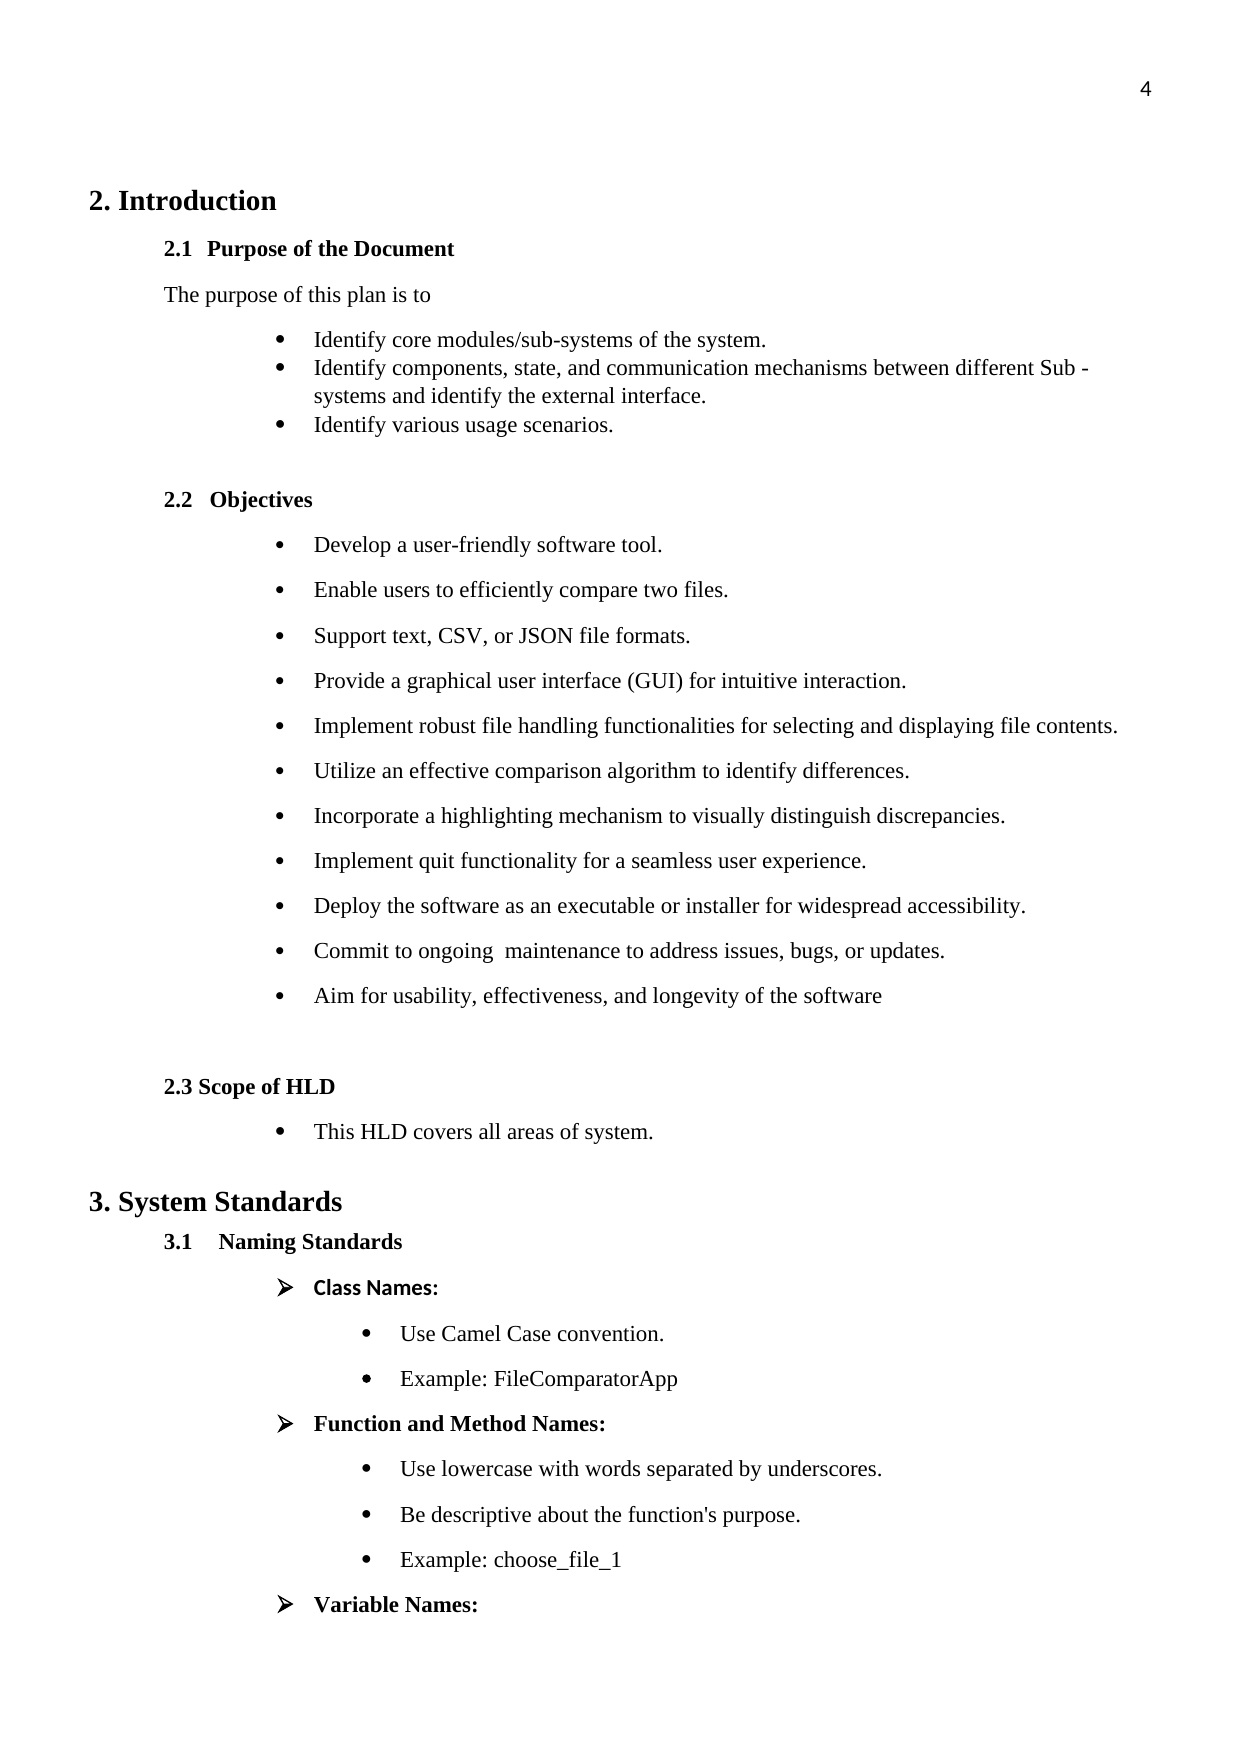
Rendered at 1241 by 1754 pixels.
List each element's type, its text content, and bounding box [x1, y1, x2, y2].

list Provide a graphical user interface (GUI) for intuitive interaction. [276, 667, 1152, 693]
list Identify various usage scenarios. [276, 411, 1152, 437]
list Support text, CSV, or JSON file formats. [276, 622, 1152, 648]
list Naming Standards [164, 1228, 1152, 1254]
text 2.3 Scope of HLD [89, 1073, 1152, 1099]
list Use Camel Case convention. [362, 1320, 1152, 1347]
list Develop a user-friendly software tool. [276, 531, 1152, 558]
list Example: choose_file_1 [362, 1546, 1152, 1572]
list Enable users to efficiently compare two files. [276, 577, 1152, 603]
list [362, 1456, 1152, 1482]
list Example: FileComparatorApp [362, 1365, 1152, 1392]
text The purpose of this plan is to [89, 281, 1152, 307]
list Implement quit functionality for a seamless user experience. [276, 847, 1152, 873]
list Purpose of the Document [164, 236, 1152, 262]
list Identify components, state, and communication mechanisms between different Sub -systems and identify the external interface. [276, 354, 1152, 409]
text 2. Introduction [89, 183, 1152, 216]
list This HLD covers all areas of system. [276, 1118, 1152, 1144]
list Be descriptive about the function's purpose. [362, 1501, 1152, 1527]
list Class Names: [276, 1273, 1152, 1301]
list Function and Method Names: [276, 1410, 1152, 1437]
subtitle 3. System Standards [89, 1184, 1152, 1217]
list Identify core modules/sub-systems of the system. [276, 326, 1152, 352]
list Implement robust file handling functionalities for selecting and displaying file contents. [276, 712, 1152, 738]
list Incorporate a highlighting mechanism to visually distinguish discrepancies. [276, 802, 1152, 828]
text 2.2 Objectives [89, 486, 1152, 513]
list Utilize an effective comparison algorithm to identify differences. [276, 757, 1152, 783]
list Aim for usability, effectiveness, and longevity of the software [276, 982, 1152, 1009]
list Deploy the software as an executable or installer for widespread accessibility. [276, 892, 1152, 919]
list Commit to ongoing maintenance to address issues, bugs, or updates. [276, 937, 1152, 964]
list Variable Names: [276, 1591, 1152, 1617]
